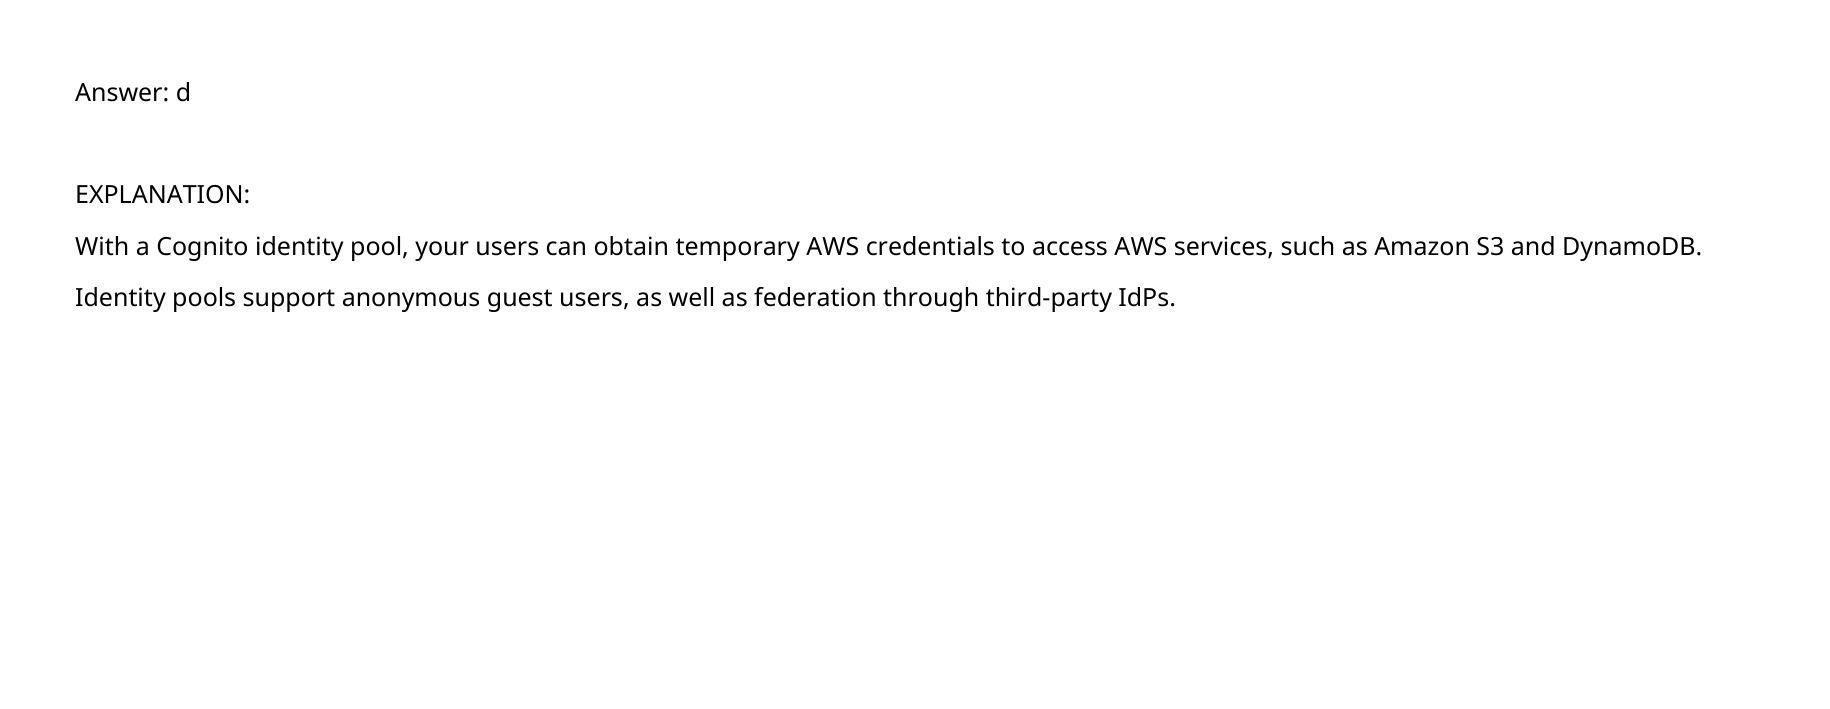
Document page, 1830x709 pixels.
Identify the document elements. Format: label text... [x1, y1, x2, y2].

text Answer: d [75, 75, 1754, 109]
text EXPLANATION: [75, 177, 1754, 211]
text With a Cognito identity pool, your users can obtain temporary AWS credentials to access AWS services, such as Amazon S3 and DynamoDB. Identity pools support anonymous guest users, as well as federation through third-party IdPs. [75, 228, 1754, 313]
